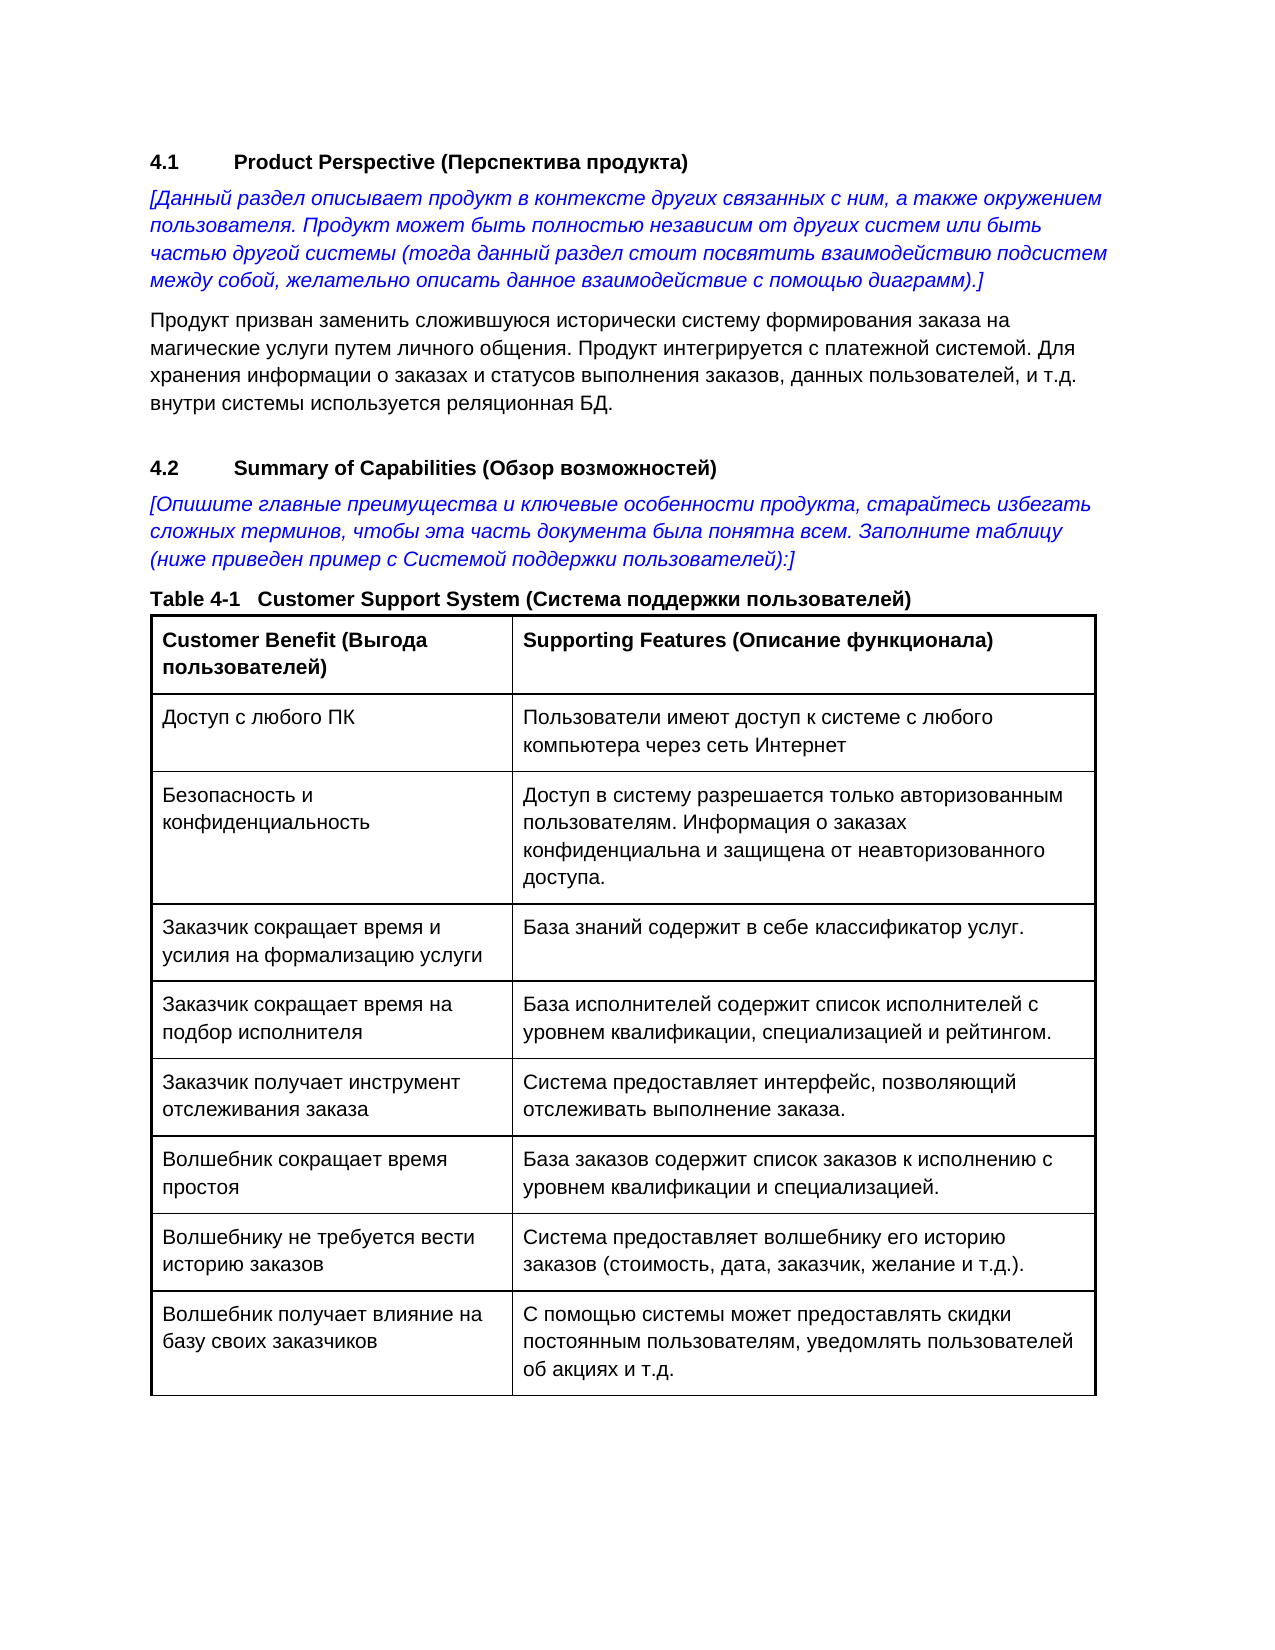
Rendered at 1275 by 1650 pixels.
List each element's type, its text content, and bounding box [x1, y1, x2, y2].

table_cell Доступ в систему разрешается только авторизованным пользователям. Информация о заказах конфиденциальна и защищена от неавторизованного доступа. [513, 772, 1094, 903]
text [Данный раздел описывает продукт в контексте других связанных с ним, а также окружением пользователя. Продукт может быть полностью независим от других систем или быть частью другой системы (тогда данный раздел стоит посвятить взаимодействию подсистем между собой, желательно описать данное взаимодействие с помощью диаграмм).] [150, 186, 1125, 292]
table_cell Волшебнику не требуется вести историю заказов [153, 1214, 512, 1290]
table_header Supporting Features (Описание функционала) [513, 617, 1094, 693]
table_header Customer Benefit (Выгода пользователей) [153, 617, 512, 693]
table_cell База знаний содержит в себе классификатор услуг. [513, 905, 1094, 980]
table_cell С помощью системы может предоставлять скидки постоянным пользователям, уведомлять пользователей об акциях и т.д. [513, 1292, 1094, 1395]
table_cell Волшебник получает влияние на базу своих заказчиков [153, 1292, 512, 1395]
table_cell Безопасность и конфиденциальность [153, 772, 512, 903]
table_cell Доступ с любого ПК [153, 695, 512, 771]
table_cell Заказчик получает инструмент отслеживания заказа [153, 1059, 512, 1135]
table_cell База исполнителей содержит список исполнителей с уровнем квалификации, специализацией и рейтингом. [513, 982, 1094, 1058]
table_cell Волшебник сокращает время простоя [153, 1137, 512, 1212]
table_cell База заказов содержит список заказов к исполнению с уровнем квалификации и специализацией. [513, 1137, 1094, 1212]
table_cell Заказчик сокращает время на подбор исполнителя [153, 982, 512, 1058]
text 4.2 Summary of Capabilities (Обзор возможностей) [150, 456, 1125, 480]
table_cell Пользователи имеют доступ к системе с любого компьютера через сеть Интернет [513, 695, 1094, 771]
text 4.1 Product Perspective (Перспектива продукта) [150, 150, 1125, 174]
text Продукт призван заменить сложившуюся исторически систему формирования заказа на магические услуги путем личного общения. Продукт интегрируется с платежной системой. Для хранения информации о заказах и статусов выполнения заказов, данных пользователей, и т.д. внутри системы используется реляционная БД. [150, 308, 1125, 415]
table_cell Заказчик сокращает время и усилия на формализацию услуги [153, 905, 512, 980]
table_cell Система предоставляет волшебнику его историю заказов (стоимость, дата, заказчик, желание и т.д.). [513, 1214, 1094, 1290]
text Table 4-1 Customer Support System (Система поддержки пользователей) [150, 587, 1125, 611]
table_cell Система предоставляет интерфейс, позволяющий отслеживать выполнение заказа. [513, 1059, 1094, 1135]
text [Опишите главные преимущества и ключевые особенности продукта, старайтесь избегать сложных терминов, чтобы эта часть документа была понятна всем. Заполните таблицу (ниже приведен пример с Системой поддержки пользователей):] [150, 492, 1125, 571]
